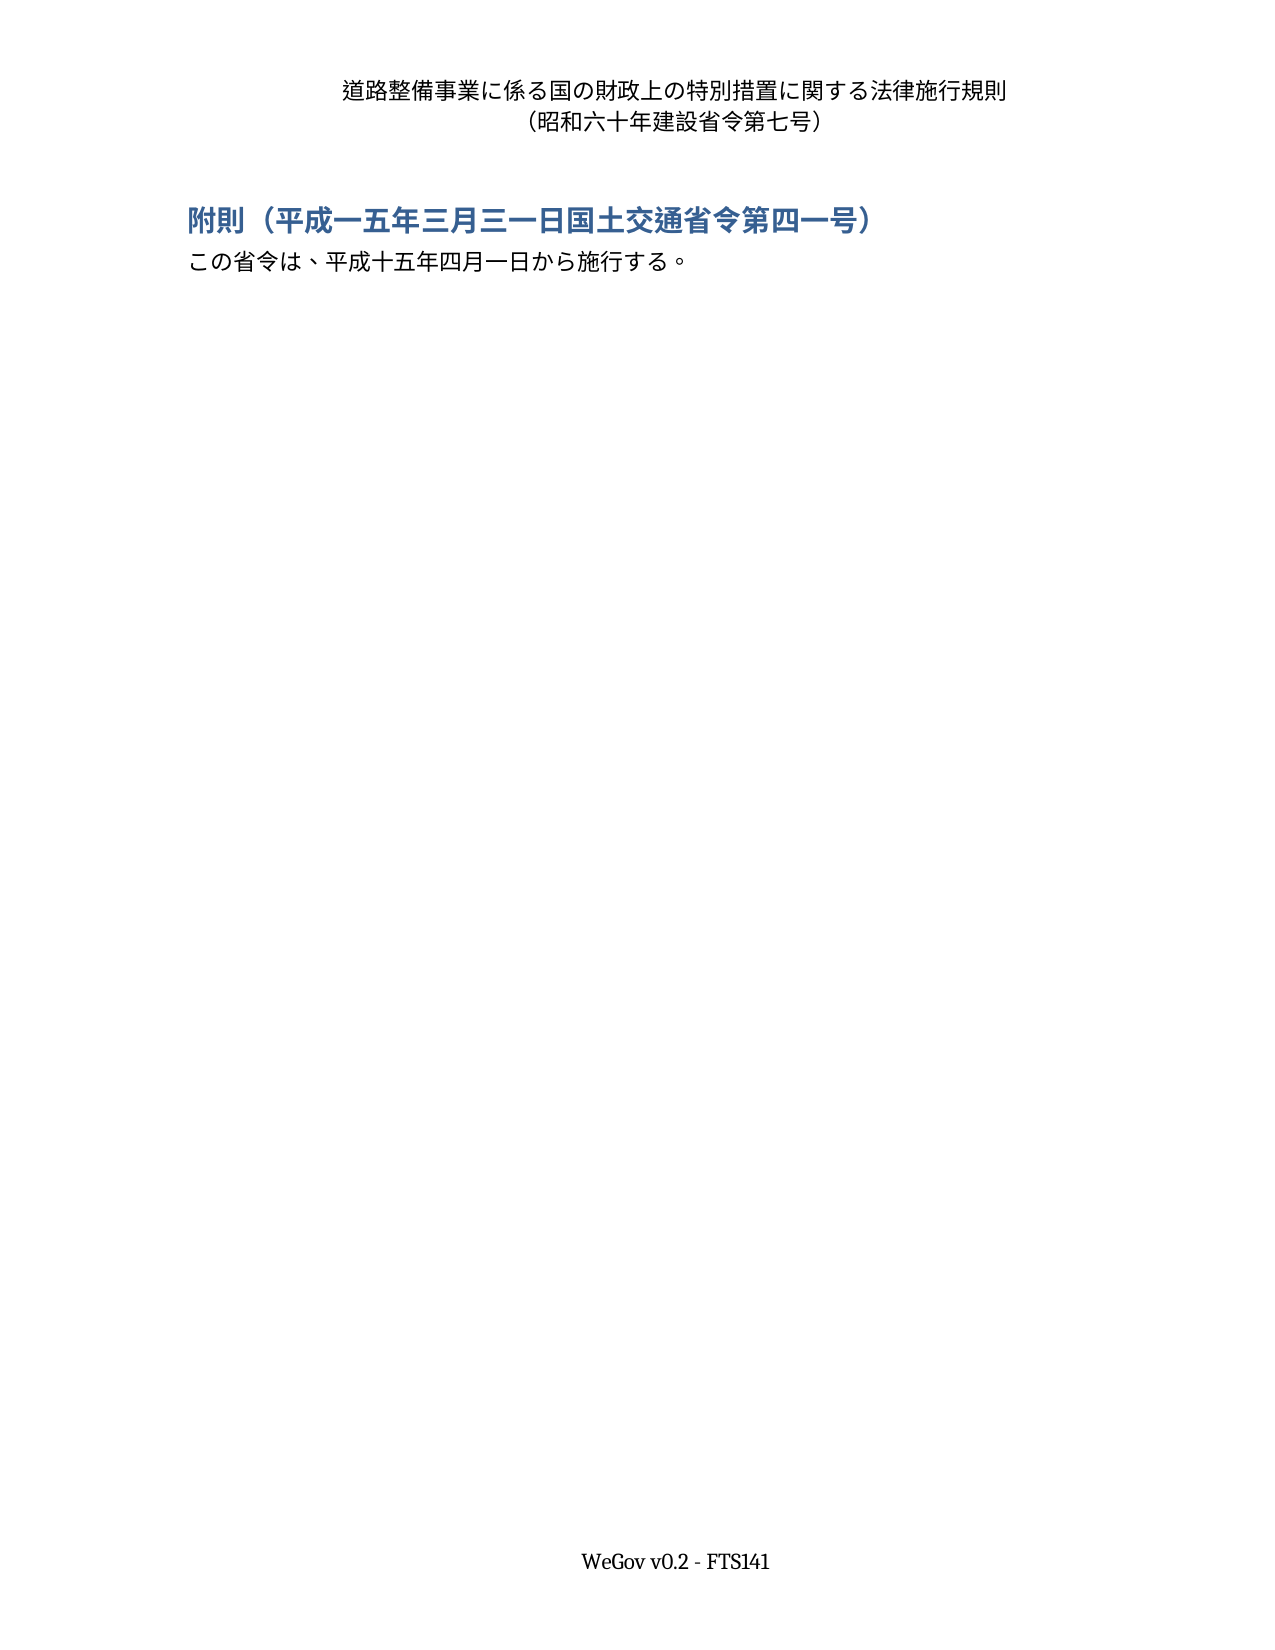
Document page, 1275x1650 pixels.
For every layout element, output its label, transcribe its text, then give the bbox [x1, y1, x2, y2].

text この省令は、平成十五年四月一日から施行する。 [187, 246, 1087, 277]
subtitle 附則（平成一五年三月三一日国土交通省令第四一号） [187, 200, 1087, 240]
